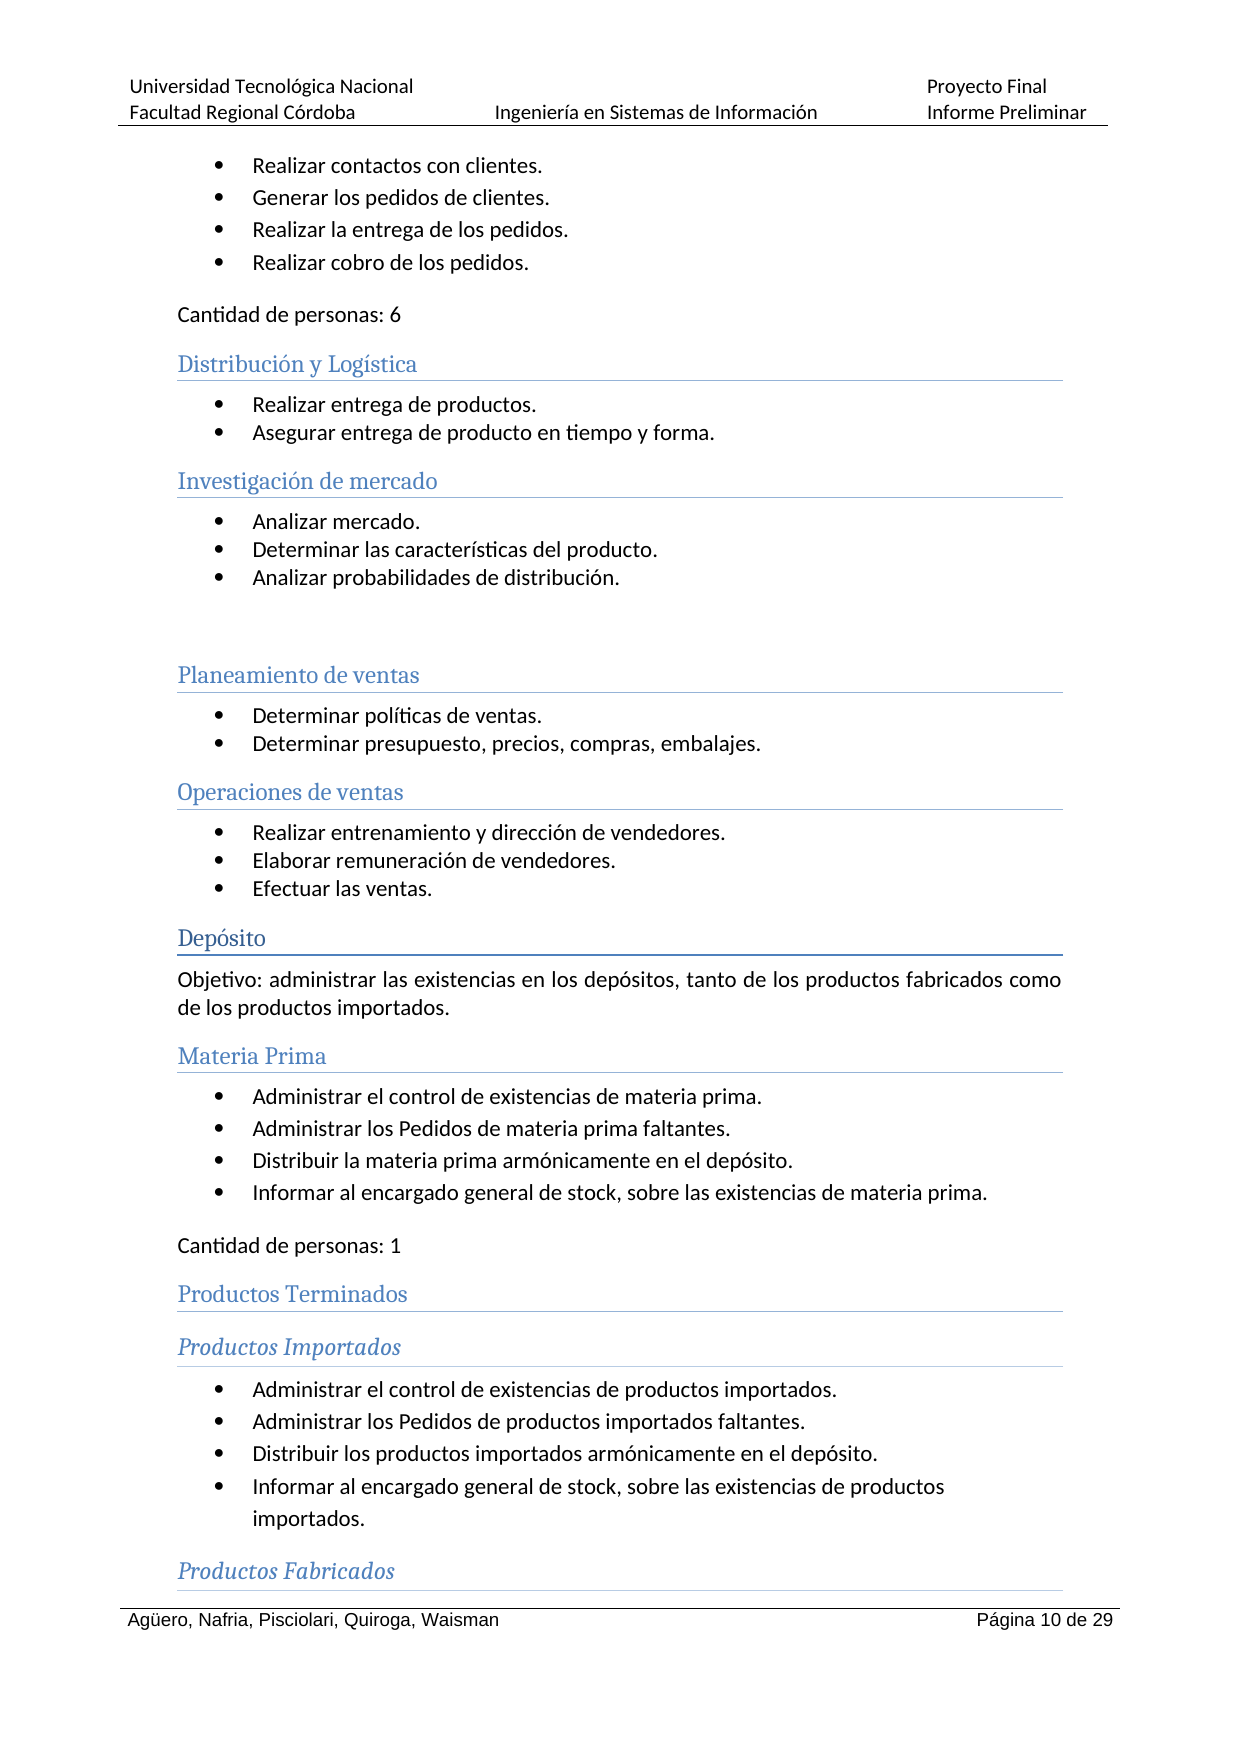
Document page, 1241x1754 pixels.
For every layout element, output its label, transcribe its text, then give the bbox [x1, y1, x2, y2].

text Cantidad de personas: 6 [177, 301, 1063, 329]
list Analizar mercado. [215, 507, 1063, 535]
list Elaborar remuneración de vendedores. [215, 847, 1063, 874]
list Realizar cobro de los pedidos. [215, 248, 1063, 276]
list Administrar los Pedidos de materia prima faltantes. [215, 1114, 1063, 1142]
list Informar al encargado general de stock, sobre las existencias de materia prima. [215, 1178, 1063, 1206]
list Asegurar entrega de producto en tiempo y forma. [215, 418, 1063, 446]
list Determinar las características del producto. [215, 535, 1063, 563]
subtitle Productos Terminados [177, 1280, 1063, 1311]
subtitle Productos Fabricados [177, 1557, 1063, 1590]
list Generar los pedidos de clientes. [215, 183, 1063, 211]
text Cantidad de personas: 1 [177, 1231, 1063, 1259]
subtitle Investigación de mercado [177, 467, 1063, 497]
subtitle Planeamiento de ventas [177, 661, 1063, 692]
list Distribuir la materia prima armónicamente en el depósito. [215, 1146, 1063, 1174]
list Realizar entrega de productos. [215, 390, 1063, 418]
list Distribuir los productos importados armónicamente en el depósito. [215, 1439, 1063, 1468]
subtitle Operaciones de ventas [177, 778, 1063, 809]
list Administrar el control de existencias de materia prima. [215, 1082, 1063, 1110]
list Realizar entrenamiento y dirección de vendedores. [215, 818, 1063, 847]
list Determinar presupuesto, precios, compras, embalajes. [215, 729, 1063, 757]
subtitle Materia Prima [177, 1042, 1063, 1072]
list Determinar políticas de ventas. [215, 701, 1063, 729]
subtitle Depósito [177, 923, 1063, 954]
list Efectuar las ventas. [215, 874, 1063, 903]
subtitle Productos Importados [177, 1333, 1063, 1366]
list Realizar contactos con clientes. [215, 151, 1063, 179]
list Realizar la entrega de los pedidos. [215, 215, 1063, 243]
text Objetivo: administrar las existencias en los depósitos, tanto de los productos fabricados como de los productos importados. [177, 965, 1063, 1021]
list Administrar el control de existencias de productos importados. [215, 1375, 1063, 1403]
list Informar al encargado general de stock, sobre las existencias de productos importados. [215, 1472, 1063, 1532]
subtitle Distribución y Logística [177, 349, 1063, 380]
list Analizar probabilidades de distribución. [215, 563, 1063, 591]
list Administrar los Pedidos de productos importados faltantes. [215, 1407, 1063, 1435]
